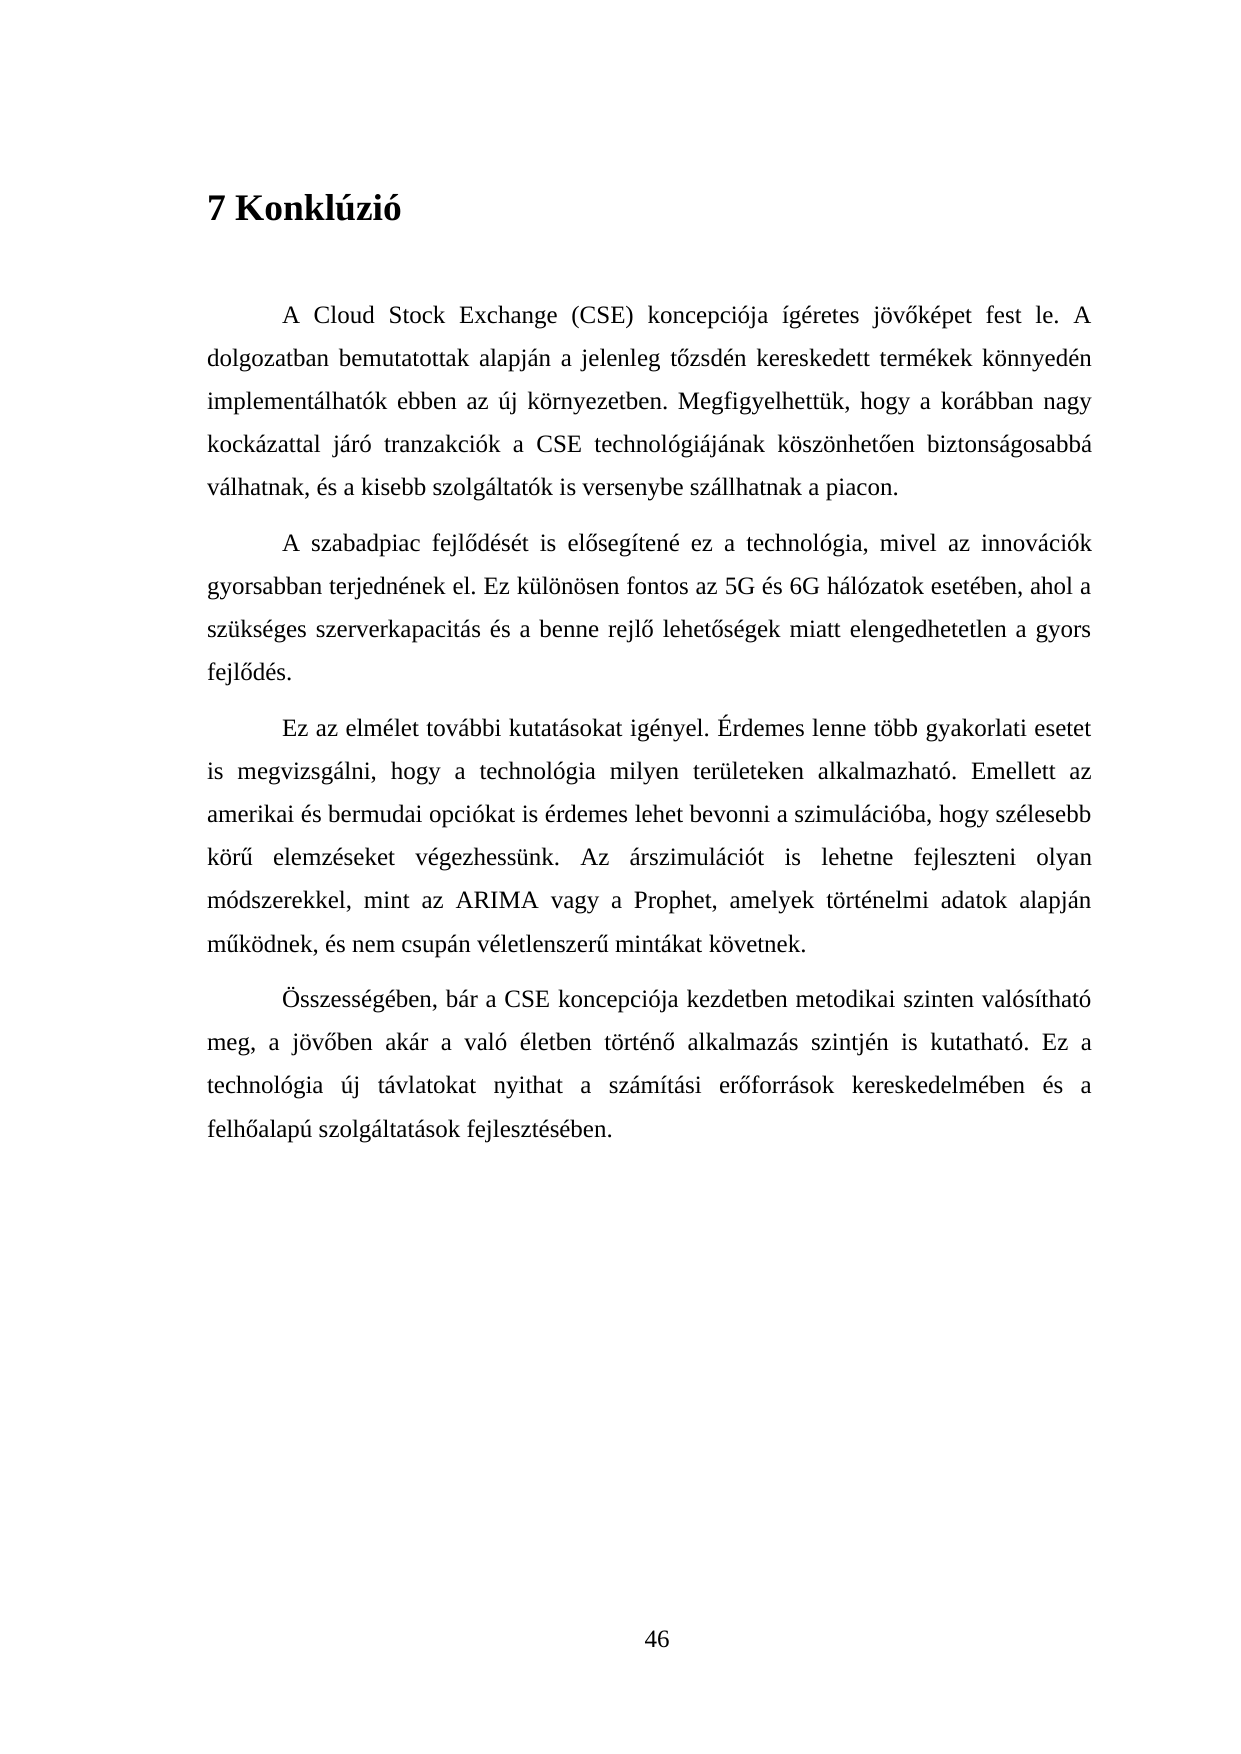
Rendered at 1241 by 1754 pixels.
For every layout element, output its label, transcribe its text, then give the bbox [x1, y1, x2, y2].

text A szabadpiac fejlődését is elősegítené ez a technológia, mivel az innovációk gyorsabban terjednének el. Ez különösen fontos az 5G és 6G hálózatok esetében, ahol a szükséges szerverkapacitás és a benne rejlő lehetőségek miatt elengedhetetlen a gyors fejlődés. [207, 528, 1092, 686]
text Összességében, bár a CSE koncepciója kezdetben metodikai szinten valósítható meg, a jövőben akár a való életben történő alkalmazás szintjén is kutatható. Ez a technológia új távlatokat nyithat a számítási erőforrások kereskedelmében és a felhőalapú szolgáltatások fejlesztésében. [207, 984, 1092, 1142]
text Ez az elmélet további kutatásokat igényel. Érdemes lenne több gyakorlati esetet is megvizsgálni, hogy a technológia milyen területeken alkalmazható. Emellett az amerikai és bermudai opciókat is érdemes lehet bevonni a szimulációba, hogy szélesebb körű elemzéseket végezhessünk. Az árszimulációt is lehetne fejleszteni olyan módszerekkel, mint az ARIMA vagy a Prophet, amelyek történelmi adatok alapján működnek, és nem csupán véletlenszerű mintákat követnek. [207, 713, 1092, 957]
subtitle Konklúzió [207, 185, 1092, 228]
text A Cloud Stock Exchange (CSE) koncepciója ígéretes jövőképet fest le. A dolgozatban bemutatottak alapján a jelenleg tőzsdén kereskedett termékek könnyedén implementálhatók ebben az új környezetben. Megfigyelhettük, hogy a korábban nagy kockázattal járó tranzakciók a CSE technológiájának köszönhetően biztonságosabbá válhatnak, és a kisebb szolgáltatók is versenybe szállhatnak a piacon. [207, 300, 1092, 501]
